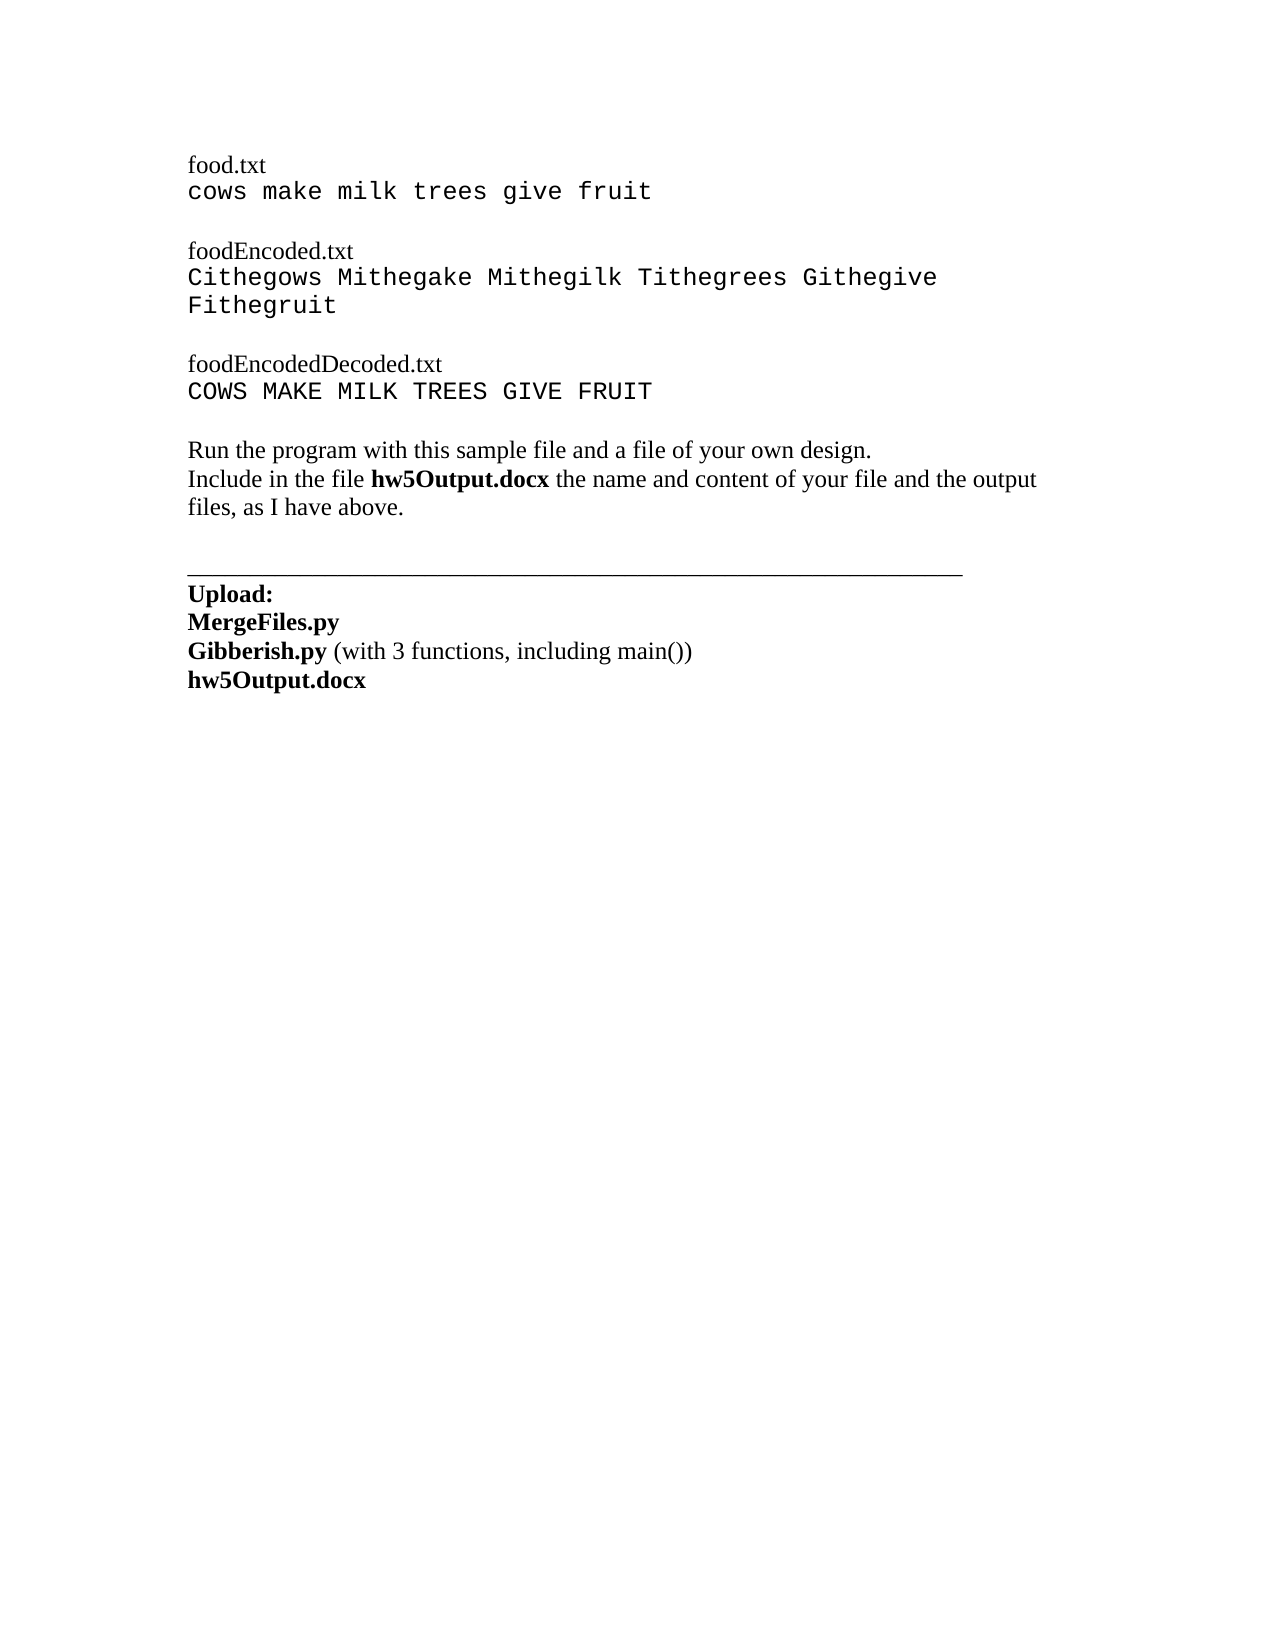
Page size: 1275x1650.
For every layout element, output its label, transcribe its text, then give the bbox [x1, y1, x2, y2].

text foodEncodedDecoded.txt [187, 349, 1087, 378]
text MergeFiles.py [187, 607, 1087, 636]
text Run the program with this sample file and a file of your own design. [187, 435, 1087, 464]
text foodEncoded.txt [187, 236, 1087, 264]
text ______________________________________________________________ [187, 550, 1087, 579]
text Gibberish.py (with 3 functions, including main()) [187, 636, 1087, 665]
text Cithegows Mithegake Mithegilk Tithegrees Githegive Fithegruit [187, 264, 1087, 321]
text COWS MAKE MILK TREES GIVE FRUIT [187, 378, 1087, 407]
text cows make milk trees give fruit [187, 179, 1087, 207]
text Include in the file hw5Output.docx the name and content of your file and the output files, as I have above. [187, 464, 1087, 521]
text Upload: [187, 579, 1087, 607]
text hw5Output.docx [187, 665, 1087, 694]
text food.txt [187, 150, 1087, 179]
